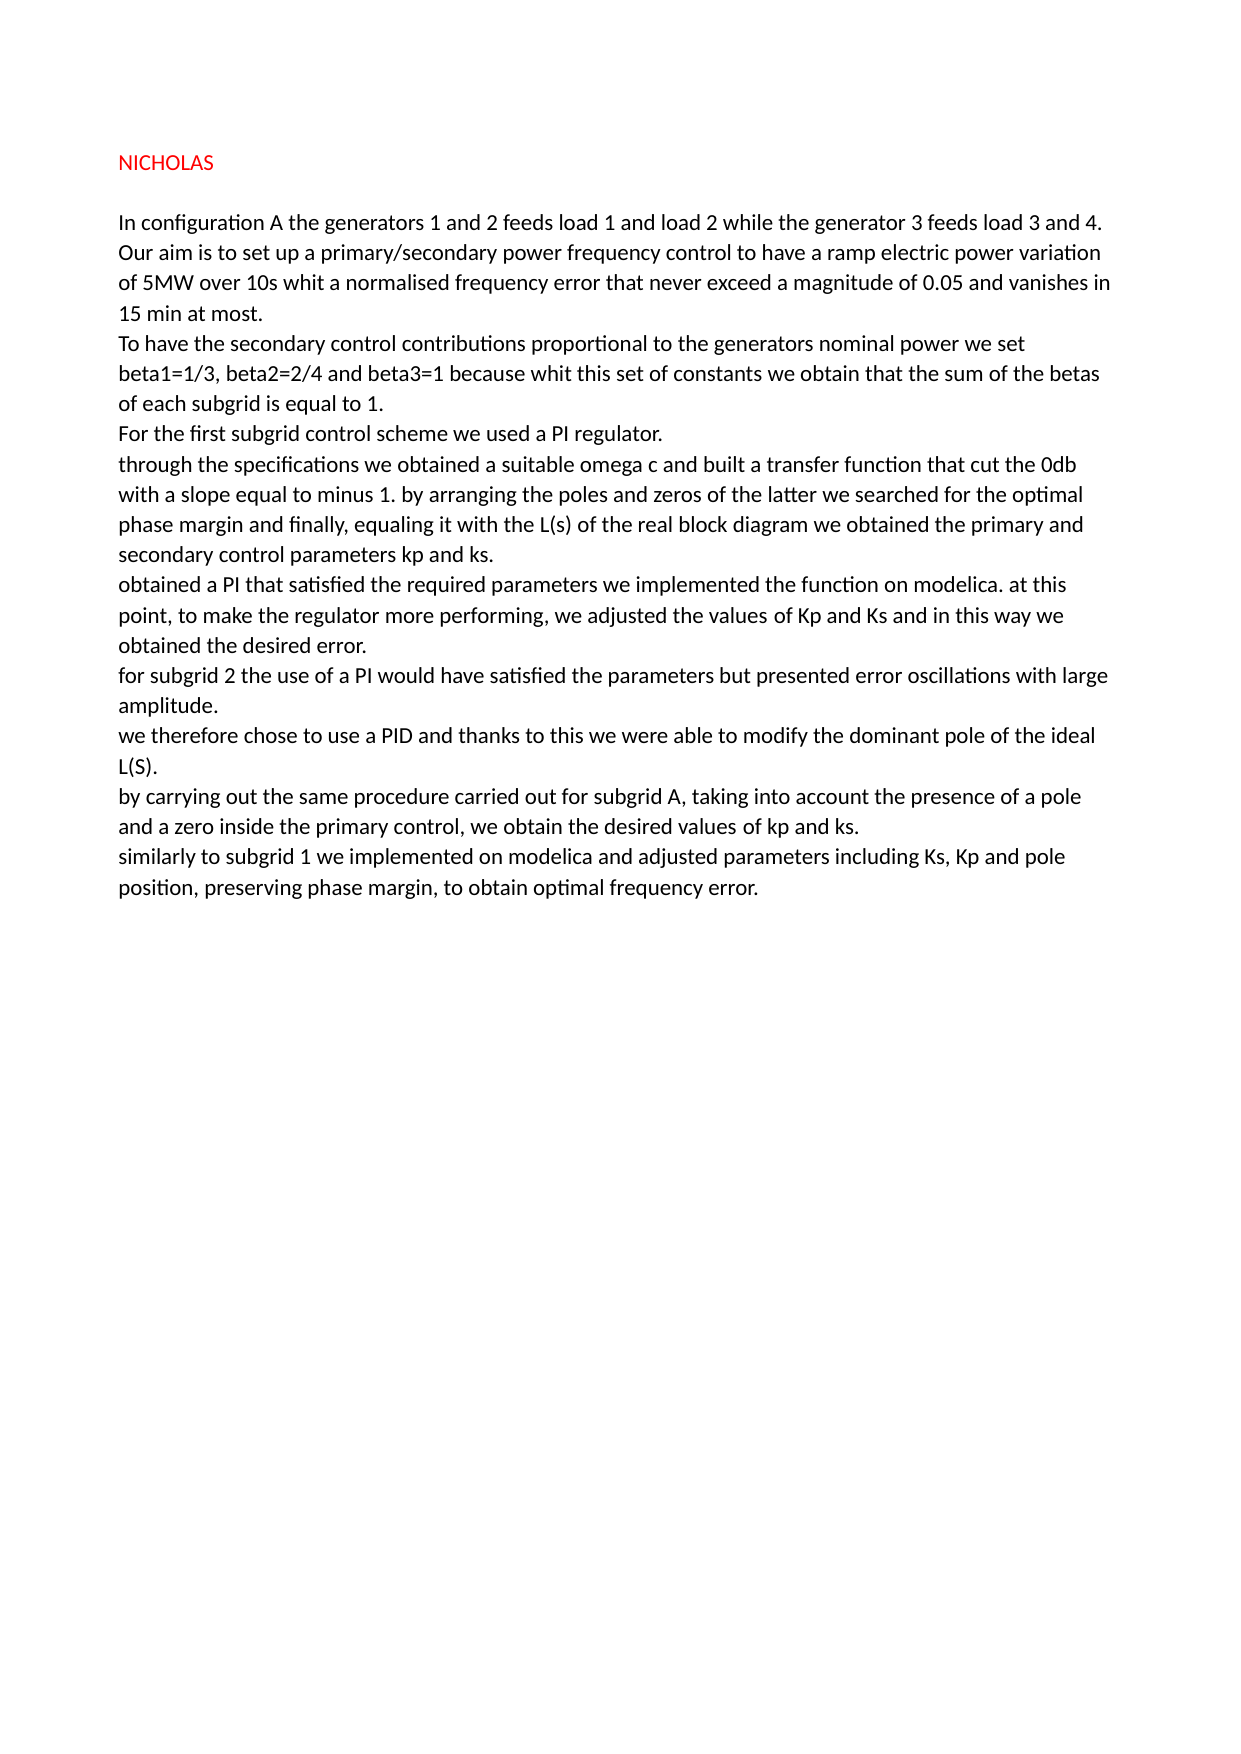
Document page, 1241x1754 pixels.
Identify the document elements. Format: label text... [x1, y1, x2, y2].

text for subgrid 2 the use of a PI would have satisfied the parameters but presented error oscillations with large amplitude. [118, 661, 1122, 719]
text by carrying out the same procedure carried out for subgrid A, taking into account the presence of a pole and a zero inside the primary control, we obtain the desired values ​​of kp and ks. [118, 782, 1122, 840]
text NICHOLAS [118, 148, 1122, 176]
text through the specifications we obtained a suitable omega c and built a transfer function that cut the 0db with a slope equal to minus 1. by arranging the poles and zeros of the latter we searched for the optimal phase margin and finally, equaling it with the L(s) of the real block diagram we obtained the primary and secondary control parameters kp and ks. [118, 450, 1122, 568]
text we therefore chose to use a PID and thanks to this we were able to modify the dominant pole of the ideal L(S). [118, 722, 1122, 780]
text similarly to subgrid 1 we implemented on modelica and adjusted parameters including Ks, Kp and pole position, preserving phase margin, to obtain optimal frequency error. [118, 842, 1122, 901]
text obtained a PI that satisfied the required parameters we implemented the function on modelica. at this point, to make the regulator more performing, we adjusted the values ​​of Kp and Ks and in this way we obtained the desired error. [118, 571, 1122, 659]
text In configuration A the generators 1 and 2 feeds load 1 and load 2 while the generator 3 feeds load 3 and 4. [118, 208, 1122, 236]
text Our aim is to set up a primary/secondary power frequency control to have a ramp electric power variation of 5MW over 10s whit a normalised frequency error that never exceed a magnitude of 0.05 and vanishes in 15 min at most. [118, 238, 1122, 327]
text For the first subgrid control scheme we used a PI regulator. [118, 419, 1122, 447]
text To have the secondary control contributions proportional to the generators nominal power we set beta1=1/3, beta2=2/4 and beta3=1 because whit this set of constants we obtain that the sum of the betas of each subgrid is equal to 1. [118, 329, 1122, 417]
